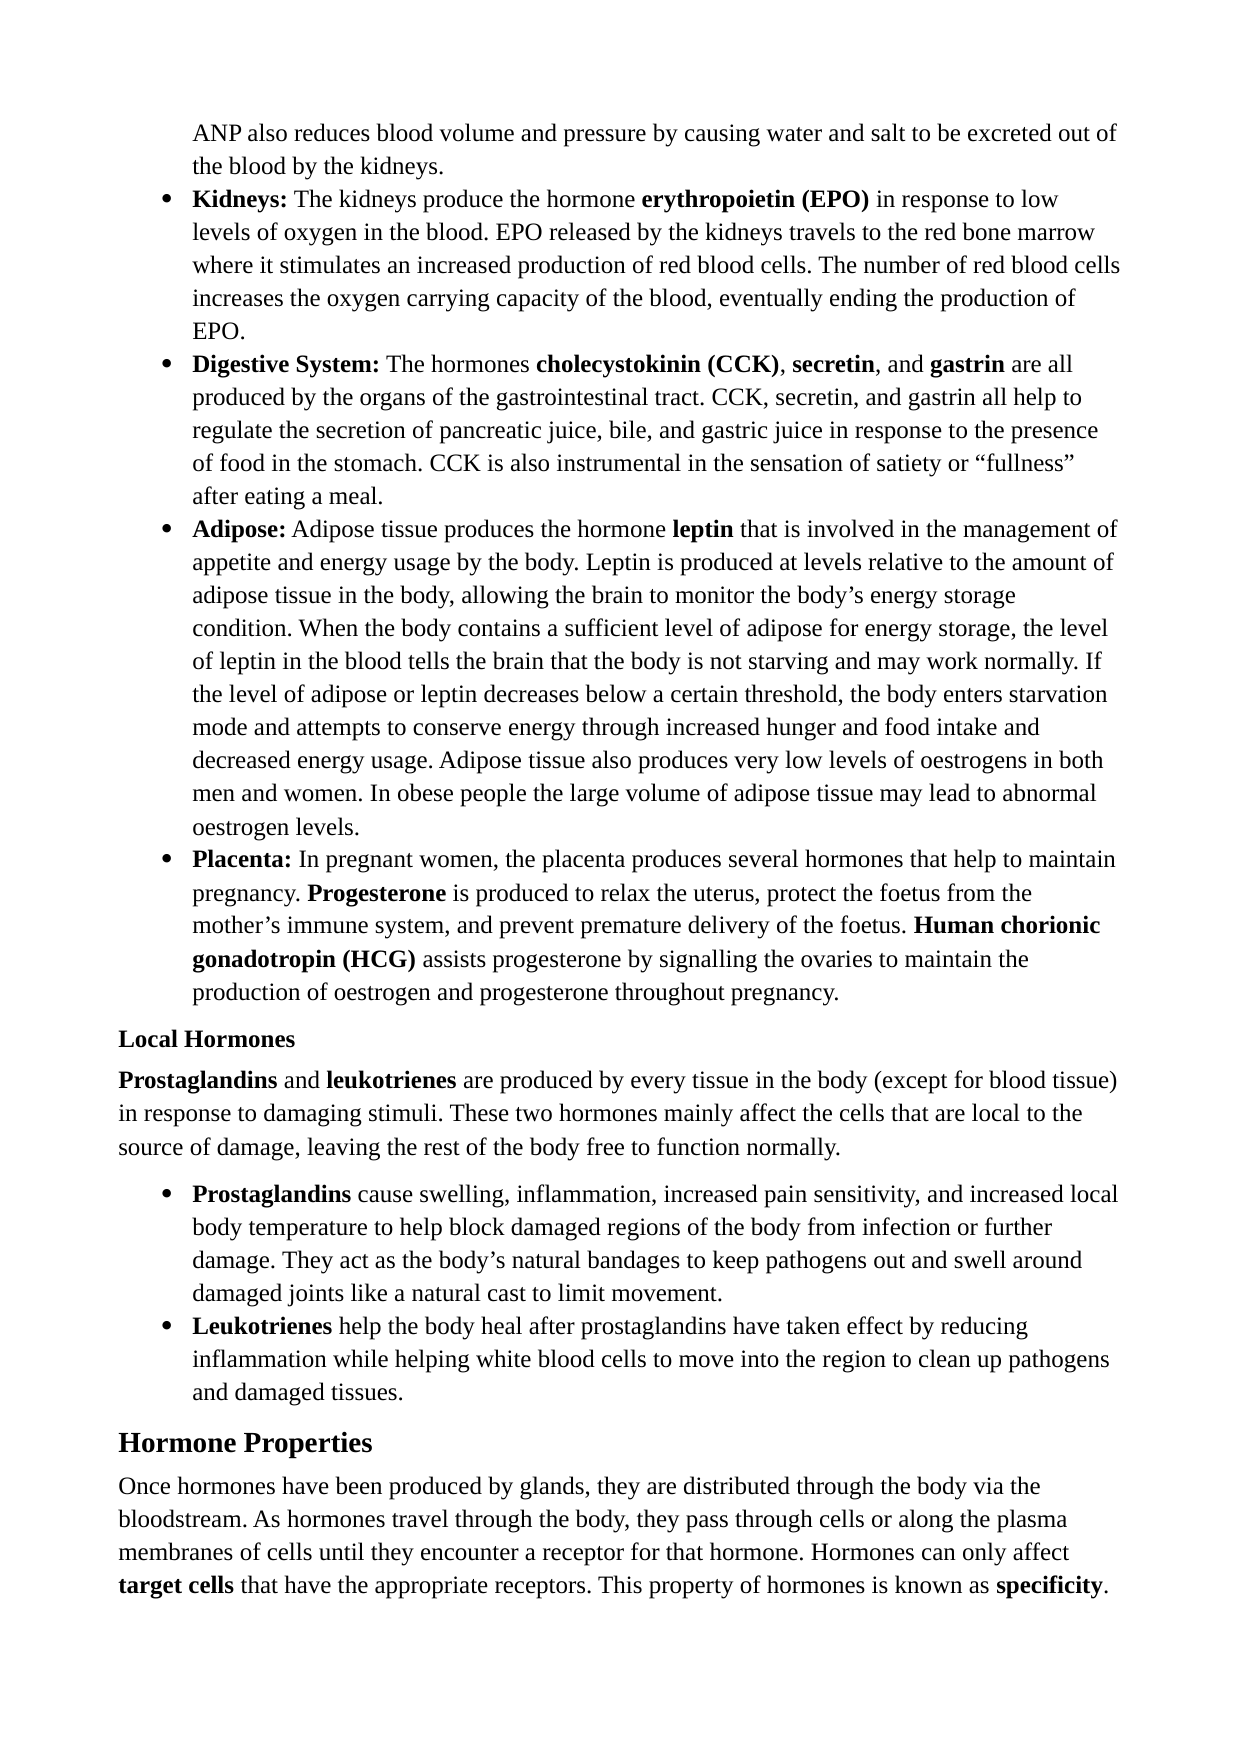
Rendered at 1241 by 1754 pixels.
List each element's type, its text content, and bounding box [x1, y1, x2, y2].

subtitle Hormone Properties [118, 1425, 1122, 1458]
list Adipose: Adipose tissue produces the hormone leptin that is involved in the management of appetite and energy usage by the body. Leptin is produced at levels relative to the amount of adipose tissue in the body, allowing the brain to monitor the body’s energy storage condition. When the body contains a sufficient level of adipose for energy storage, the level of leptin in the blood tells the brain that the body is not starving and may work normally. If the level of adipose or leptin decreases below a certain threshold, the body enters starvation mode and attempts to conserve energy through increased hunger and food intake and decreased energy usage. Adipose tissue also produces very low levels of oestrogens in both men and women. In obese people the large volume of adipose tissue may lead to abnormal oestrogen levels. [162, 514, 1122, 840]
list Placenta: In pregnant women, the placenta produces several hormones that help to maintain pregnancy. Progesterone is produced to relax the uterus, protect the foetus from the mother’s immune system, and prevent premature delivery of the foetus. Human chorionic gonadotropin (HCG) assists progesterone by signalling the ovaries to maintain the production of oestrogen and progesterone throughout pregnancy. [162, 844, 1122, 1005]
list Prostaglandins cause swelling, inflammation, increased pain sensitivity, and increased local body temperature to help block damaged regions of the body from infection or further damage. They act as the body’s natural bandages to keep pathogens out and swell around damaged joints like a natural cast to limit movement. [162, 1179, 1122, 1307]
list Kidneys: The kidneys produce the hormone erythropoietin (EPO) in response to low levels of oxygen in the blood. EPO released by the kidneys travels to the red bone marrow where it stimulates an increased production of red blood cells. The number of red blood cells increases the oxygen carrying capacity of the blood, eventually ending the production of EPO. [162, 184, 1122, 345]
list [162, 118, 1122, 180]
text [118, 1471, 1122, 1599]
list Leukotrienes help the body heal after prostaglandins have taken effect by reducing inflammation while helping white blood cells to move into the region to clean up pathogens and damaged tissues. [162, 1311, 1122, 1406]
text Prostaglandins and leukotrienes are produced by every tissue in the body (except for blood tissue) in response to damaging stimuli. These two hormones mainly affect the cells that are local to the source of damage, leaving the rest of the body free to function normally. [118, 1066, 1122, 1160]
subtitle Local Hormones [118, 1024, 1122, 1053]
list Digestive System: The hormones cholecystokinin (CCK), secretin, and gastrin are all produced by the organs of the gastrointestinal tract. CCK, secretin, and gastrin all help to regulate the secretion of pancreatic juice, bile, and gastric juice in response to the presence of food in the stomach. CCK is also instrumental in the sensation of satiety or “fullness” after eating a meal. [162, 349, 1122, 510]
